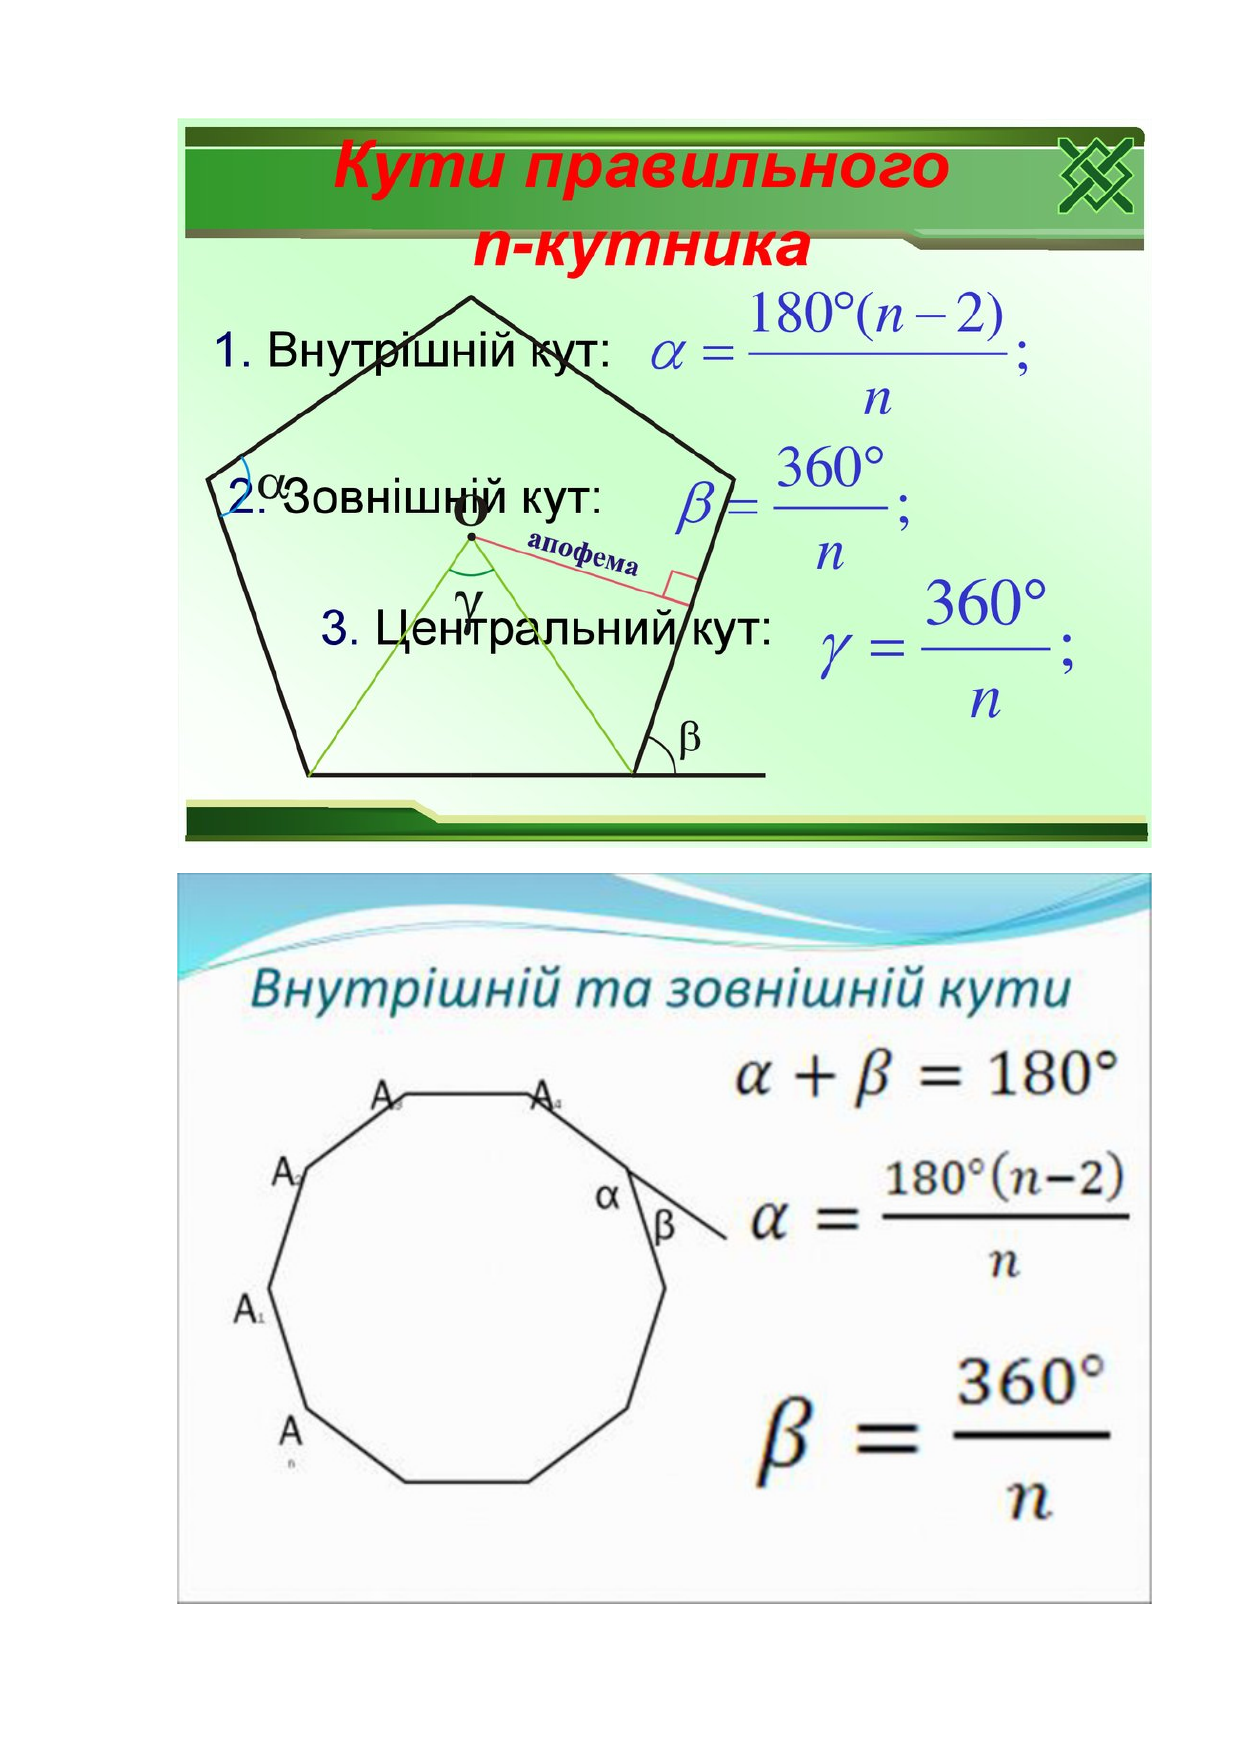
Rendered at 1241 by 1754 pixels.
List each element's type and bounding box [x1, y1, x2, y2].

picture [177, 873, 1152, 1604]
picture [177, 118, 1152, 848]
